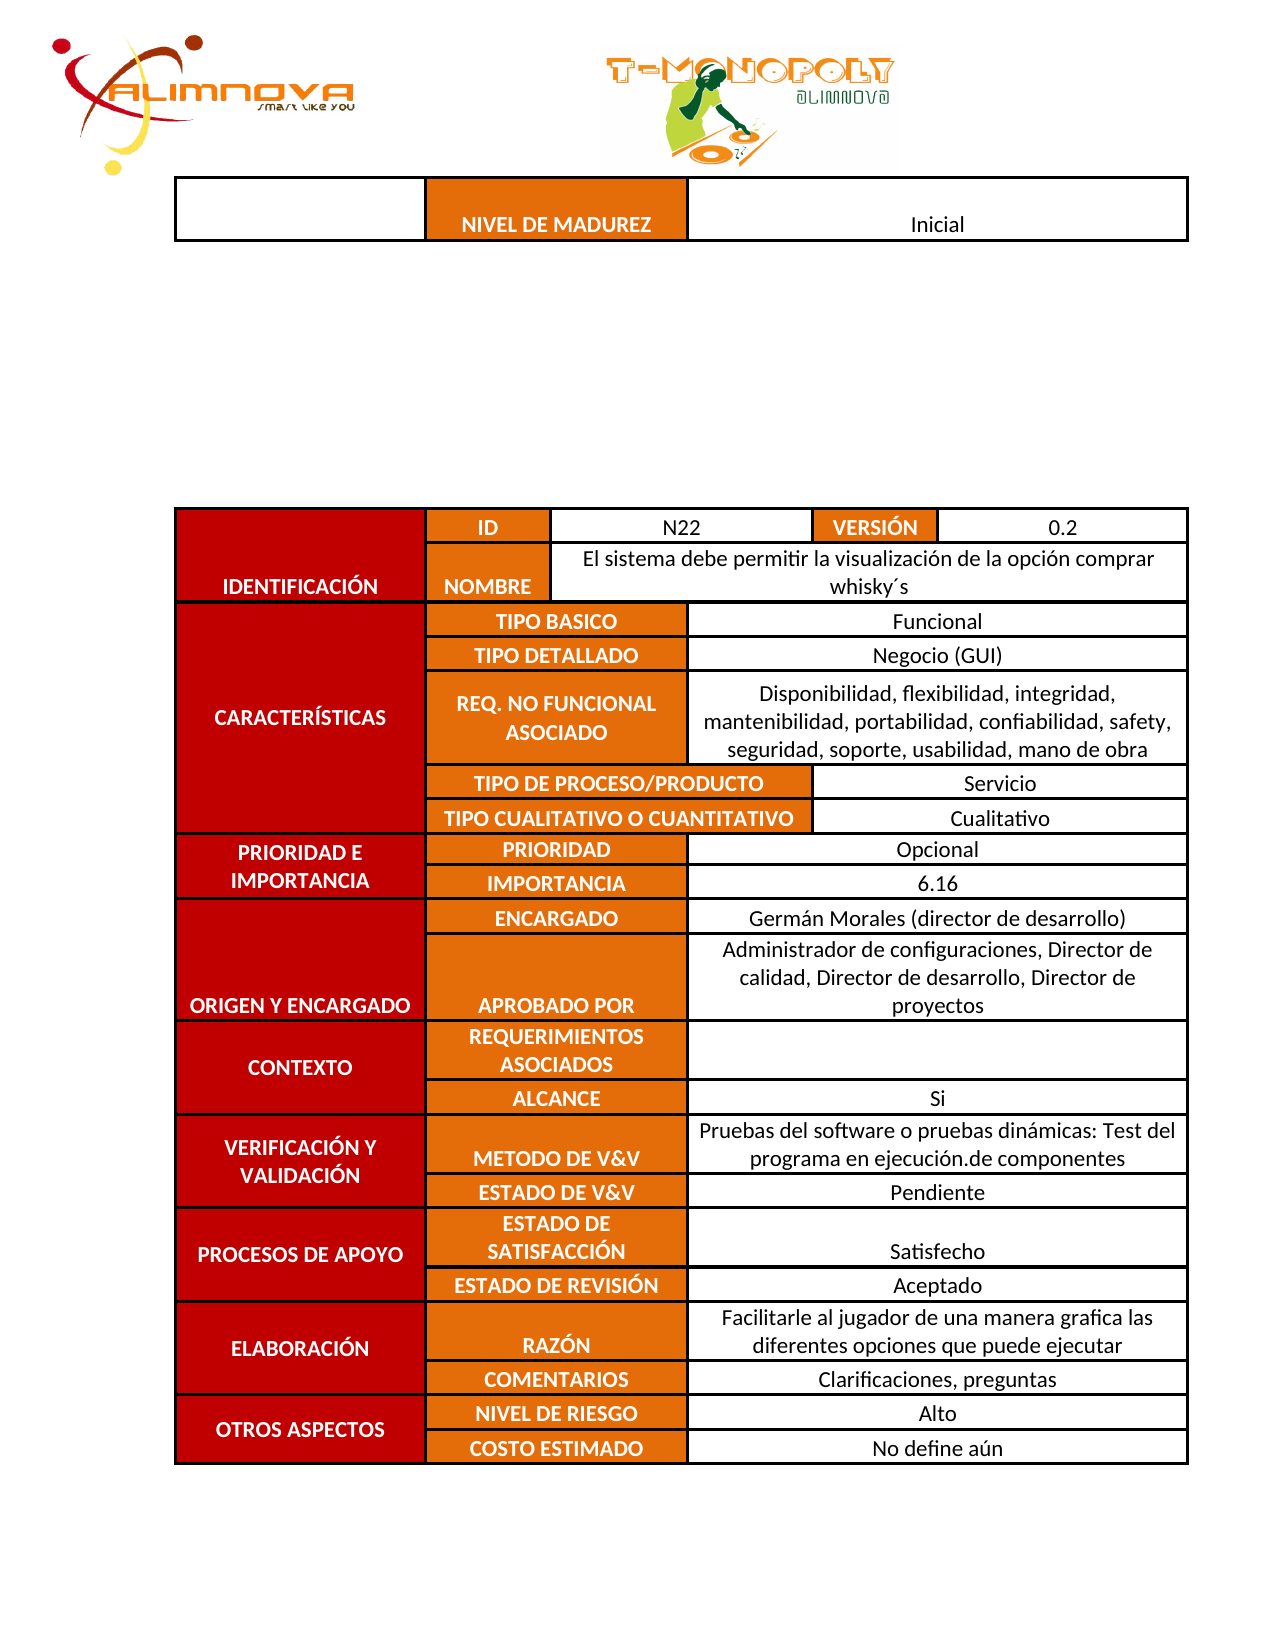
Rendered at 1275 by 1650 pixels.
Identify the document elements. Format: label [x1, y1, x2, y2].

picture [48, 33, 356, 177]
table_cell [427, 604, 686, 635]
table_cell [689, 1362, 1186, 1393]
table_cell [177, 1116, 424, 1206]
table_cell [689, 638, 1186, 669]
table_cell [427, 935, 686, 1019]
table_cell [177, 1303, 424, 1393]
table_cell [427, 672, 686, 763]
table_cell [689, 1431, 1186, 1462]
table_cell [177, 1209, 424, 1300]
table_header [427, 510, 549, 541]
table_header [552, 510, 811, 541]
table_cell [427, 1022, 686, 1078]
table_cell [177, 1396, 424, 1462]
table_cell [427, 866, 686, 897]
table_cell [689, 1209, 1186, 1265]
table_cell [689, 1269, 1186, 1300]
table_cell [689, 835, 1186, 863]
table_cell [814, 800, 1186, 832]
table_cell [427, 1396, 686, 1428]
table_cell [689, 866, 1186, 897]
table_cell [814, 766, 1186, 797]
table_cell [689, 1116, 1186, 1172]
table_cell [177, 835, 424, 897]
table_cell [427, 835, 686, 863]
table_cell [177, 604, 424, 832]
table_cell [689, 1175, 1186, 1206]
picture [601, 43, 902, 176]
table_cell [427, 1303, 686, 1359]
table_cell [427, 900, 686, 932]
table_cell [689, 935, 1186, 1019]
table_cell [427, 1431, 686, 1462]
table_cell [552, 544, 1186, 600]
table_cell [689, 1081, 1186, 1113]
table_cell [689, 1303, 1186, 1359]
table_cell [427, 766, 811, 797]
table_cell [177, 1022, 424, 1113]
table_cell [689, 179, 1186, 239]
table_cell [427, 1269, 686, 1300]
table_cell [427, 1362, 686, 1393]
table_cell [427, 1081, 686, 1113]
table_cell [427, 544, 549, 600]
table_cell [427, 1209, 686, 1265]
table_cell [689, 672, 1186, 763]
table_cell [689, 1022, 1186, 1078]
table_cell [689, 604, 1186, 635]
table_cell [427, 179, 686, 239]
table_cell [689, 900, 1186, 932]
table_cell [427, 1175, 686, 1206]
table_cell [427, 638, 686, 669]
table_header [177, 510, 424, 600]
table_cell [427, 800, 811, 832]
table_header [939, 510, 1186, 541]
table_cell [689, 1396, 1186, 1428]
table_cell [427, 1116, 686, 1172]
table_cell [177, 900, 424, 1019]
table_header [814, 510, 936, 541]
